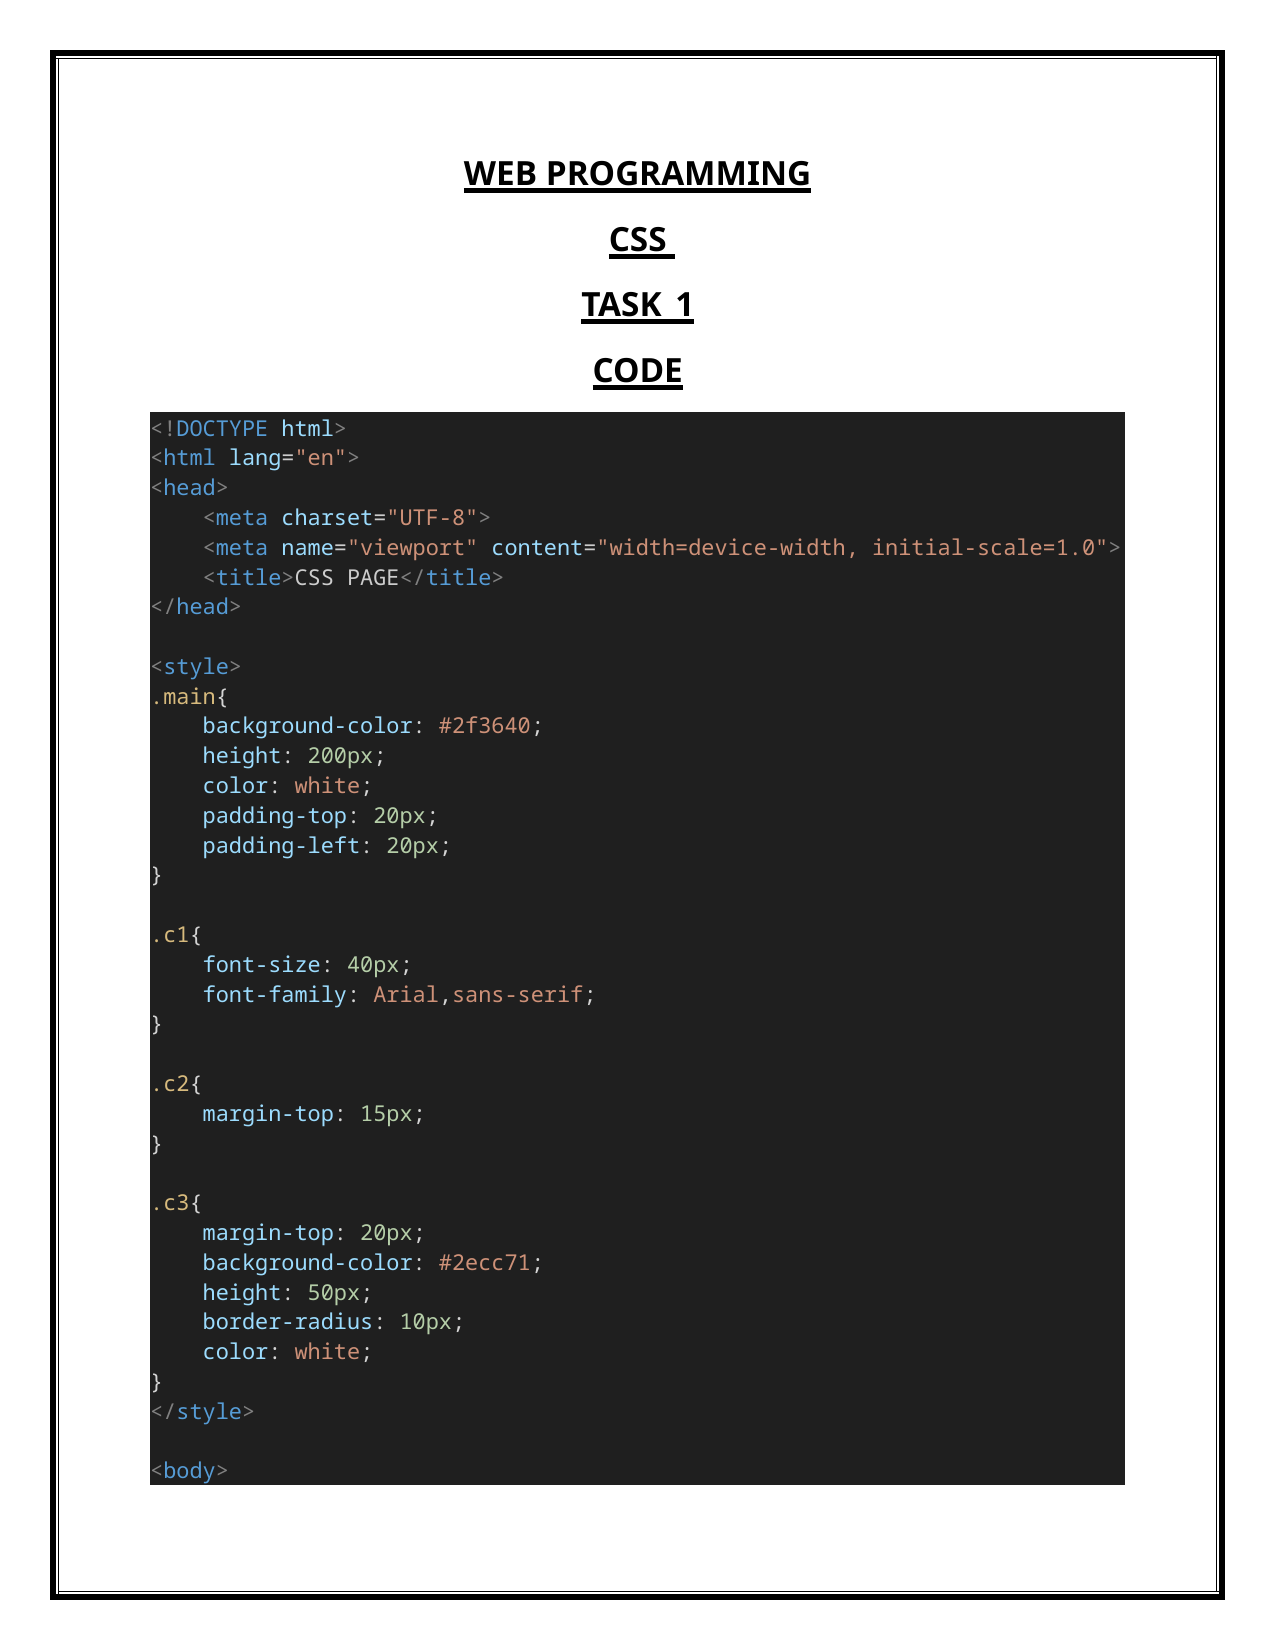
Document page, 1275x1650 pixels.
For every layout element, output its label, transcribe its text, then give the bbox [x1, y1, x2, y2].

text height: 200px; [150, 740, 1125, 770]
text .c2{ [150, 1068, 1125, 1098]
text CSS [150, 216, 1125, 261]
text height: 50px; [150, 1276, 1125, 1306]
text } [150, 1008, 1125, 1038]
text .c3{ [150, 1187, 1125, 1217]
text border-radius: 10px; [150, 1306, 1125, 1336]
text } [150, 1366, 1125, 1396]
text .main{ [150, 681, 1125, 710]
text <style> [150, 651, 1125, 681]
text color: white; [150, 1336, 1125, 1366]
text <meta name="viewport" content="width=device-width, initial-scale=1.0"> [150, 532, 1125, 561]
text CODE [150, 347, 1125, 392]
text .c1{ [150, 919, 1125, 949]
text <body> [150, 1455, 1125, 1485]
text <head> [150, 472, 1125, 502]
text background-color: #2f3640; [150, 710, 1125, 740]
text <meta charset="UTF-8"> [150, 502, 1125, 532]
text padding-top: 20px; [150, 800, 1125, 829]
text font-family: Arial,sans-serif; [150, 978, 1125, 1008]
text margin-top: 15px; [150, 1098, 1125, 1127]
text color: white; [150, 770, 1125, 800]
text } [150, 859, 1125, 889]
text background-color: #2ecc71; [150, 1247, 1125, 1276]
text <html lang="en"> [150, 442, 1125, 472]
text margin-top: 20px; [150, 1217, 1125, 1247]
text </style> [150, 1396, 1125, 1425]
text } [150, 1127, 1125, 1157]
text <!DOCTYPE html> [150, 412, 1125, 442]
text <title>CSS PAGE</title> [150, 561, 1125, 591]
text TASK_1 [150, 281, 1125, 327]
text padding-left: 20px; [150, 829, 1125, 859]
text WEB PROGRAMMING [150, 150, 1125, 195]
text font-size: 40px; [150, 949, 1125, 978]
text </head> [150, 591, 1125, 621]
